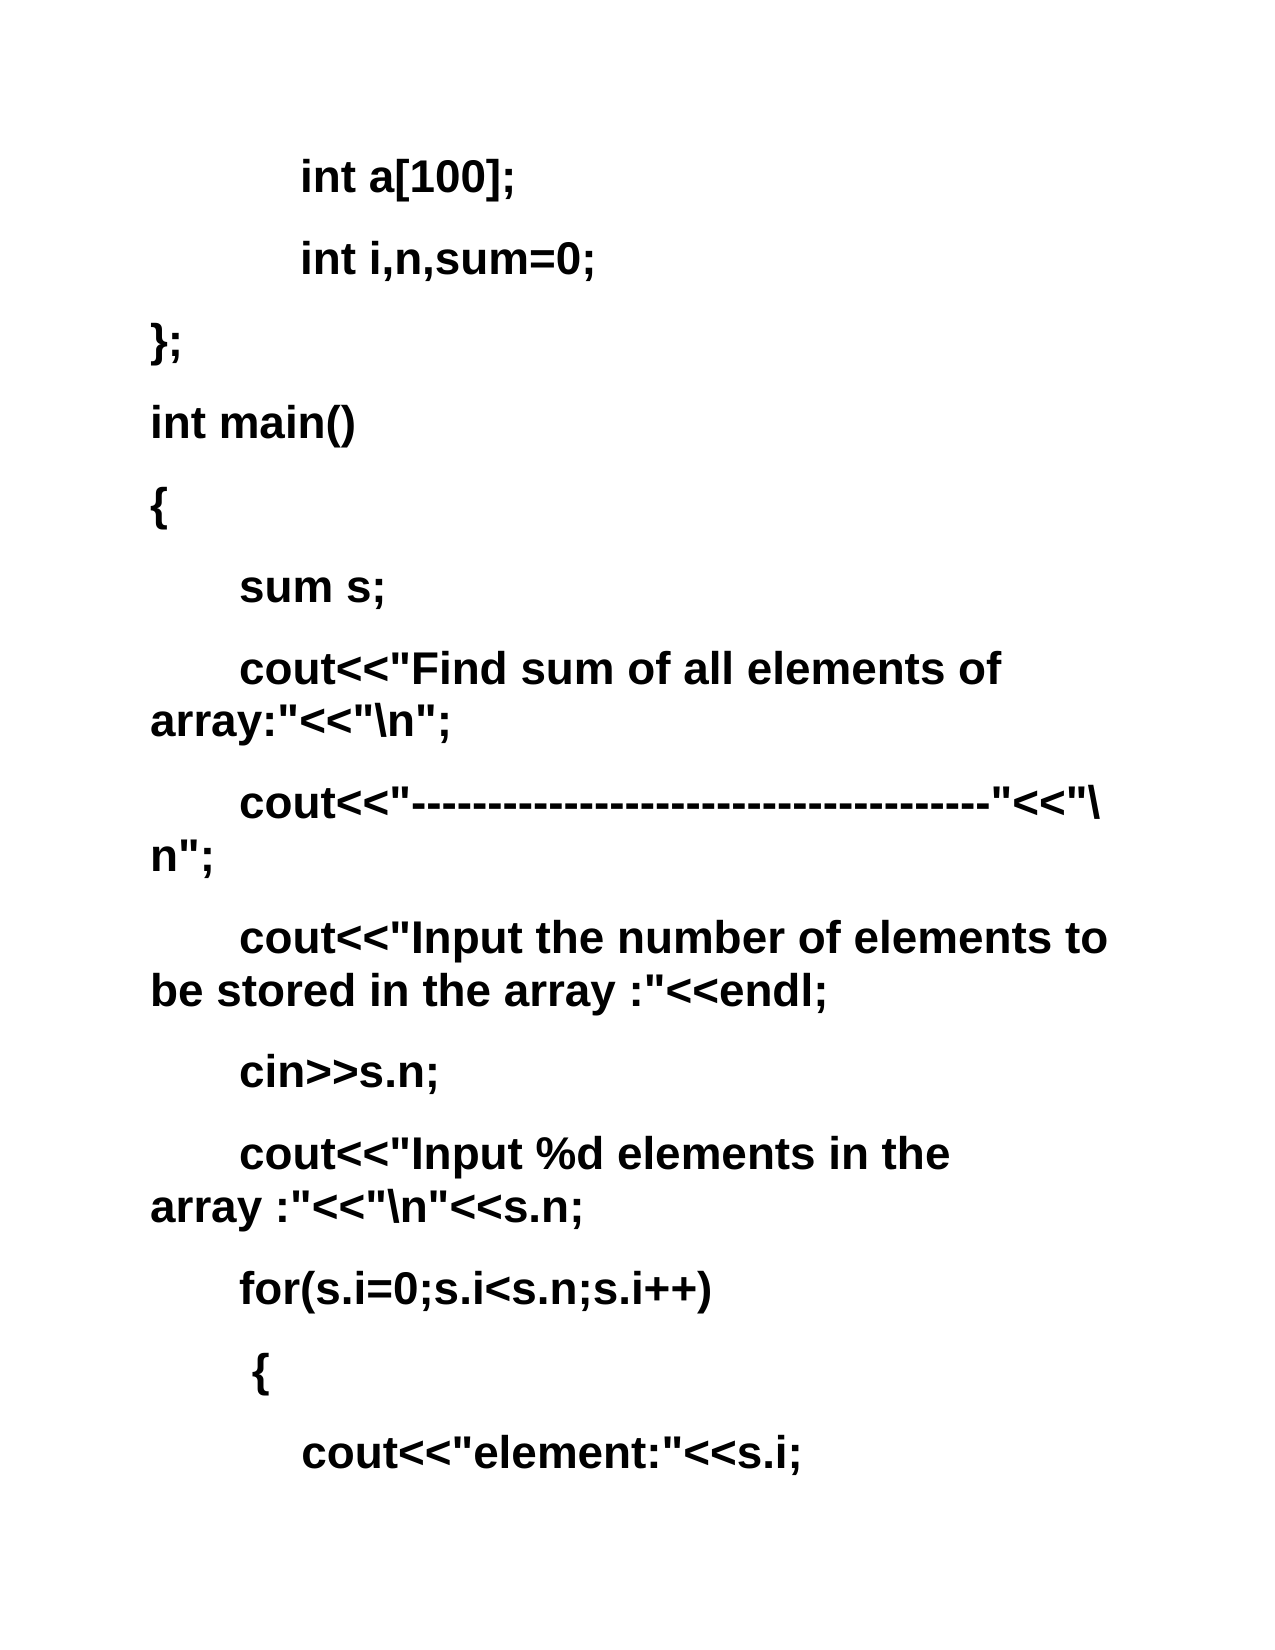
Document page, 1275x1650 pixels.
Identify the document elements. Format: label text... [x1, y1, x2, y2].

text }; [150, 314, 1125, 366]
text for(s.i=0;s.i<s.n;s.i++) [150, 1261, 1125, 1314]
text cout<<"Find sum of all elements of array:"<<"\n"; [150, 641, 1125, 747]
text cin>>s.n; [150, 1045, 1125, 1098]
text sum s; [150, 559, 1125, 612]
text int i,n,sum=0; [150, 232, 1125, 284]
text cout<<"--------------------------------------"<<"\n"; [150, 776, 1125, 881]
text cout<<"element:"<<s.i; [150, 1425, 1125, 1478]
text int a[100]; [150, 150, 1125, 203]
text { [150, 477, 1125, 530]
text cout<<"Input %d elements in the array :"<<"\n"<<s.n; [150, 1127, 1125, 1232]
text int main() [150, 396, 1125, 448]
text { [150, 1343, 1125, 1396]
text cout<<"Input the number of elements to be stored in the array :"<<endl; [150, 910, 1125, 1016]
